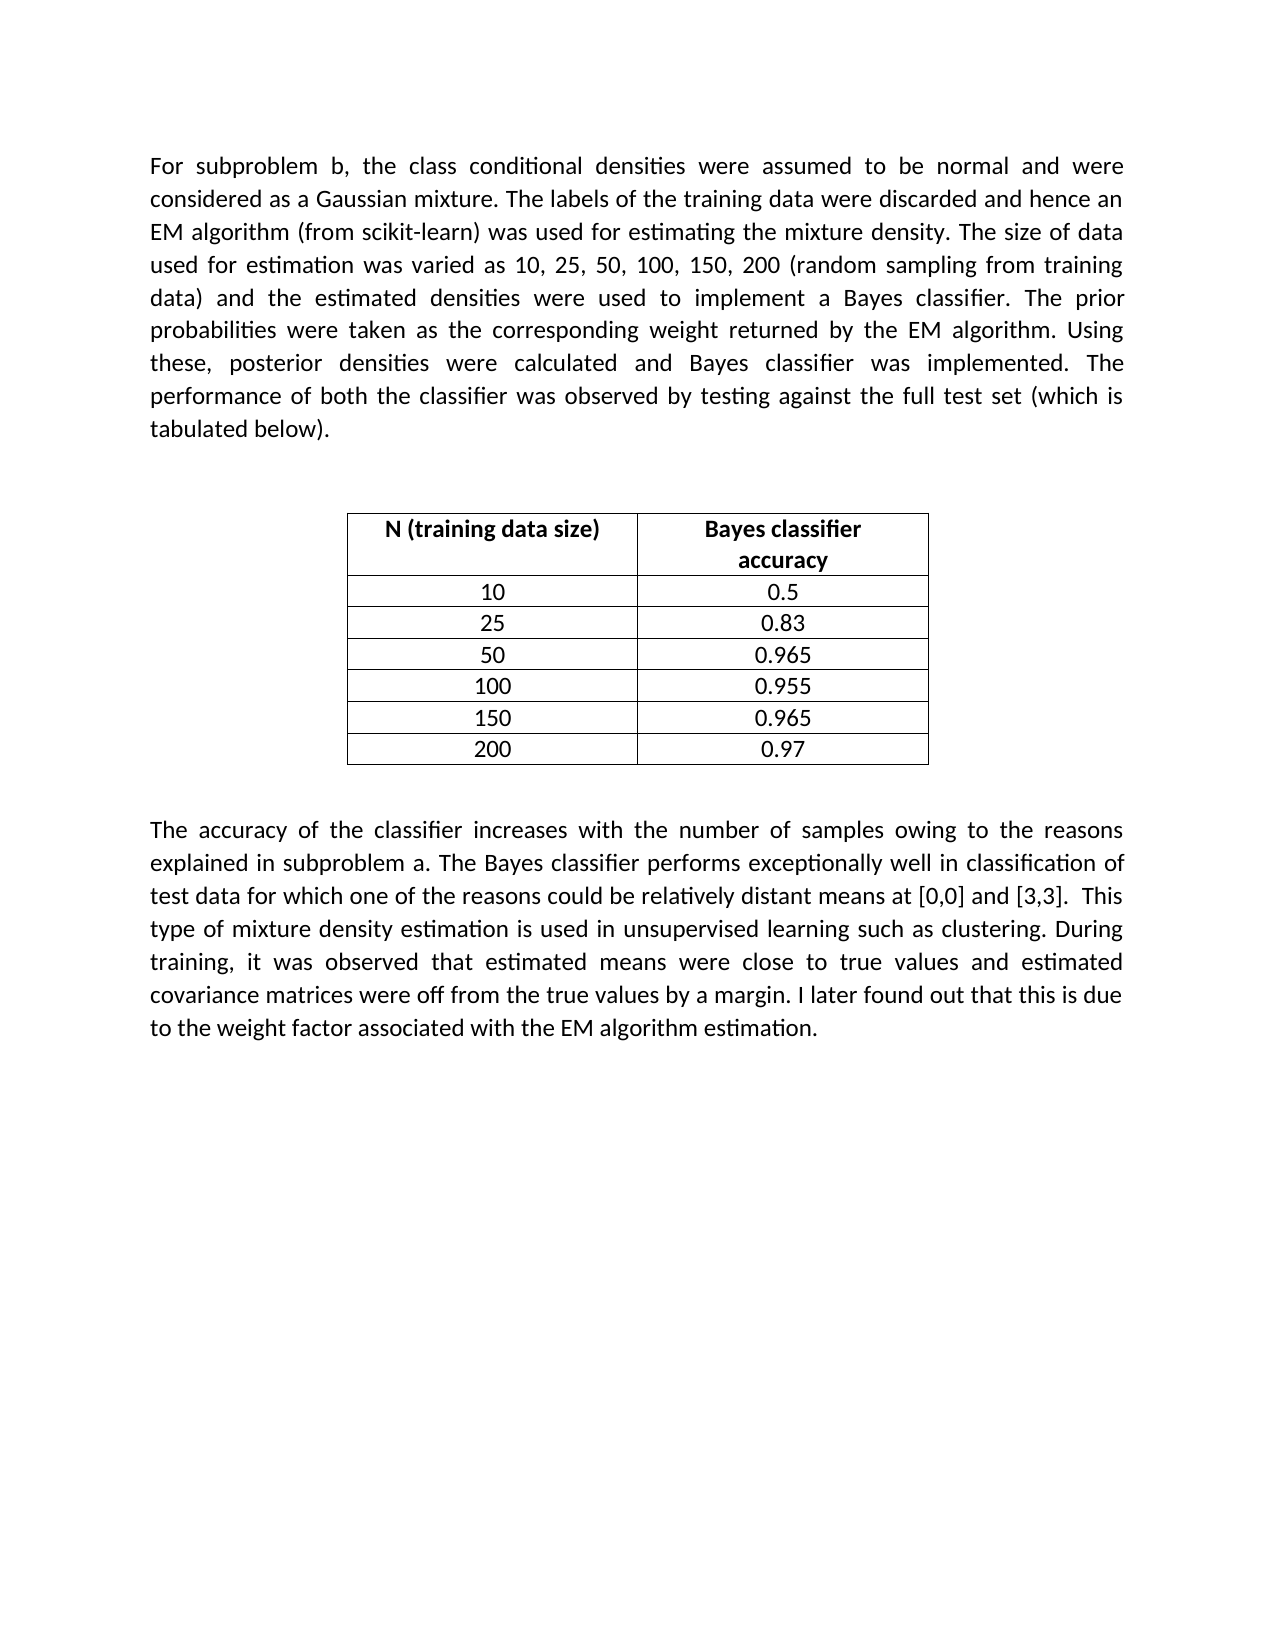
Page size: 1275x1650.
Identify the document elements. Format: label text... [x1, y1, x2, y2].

table_cell 25 [348, 607, 637, 638]
table_cell 0.965 [638, 702, 928, 732]
table_cell 150 [348, 702, 637, 732]
table_cell 0.97 [638, 734, 928, 764]
table_cell 0.955 [638, 670, 928, 701]
table_cell 100 [348, 670, 637, 701]
table_cell 10 [348, 576, 637, 606]
table_cell 50 [348, 639, 637, 669]
table_cell 200 [348, 734, 637, 764]
text The accuracy of the classifier increases with the number of samples owing to the reasons explained in subproblem a. The Bayes classifier performs exceptionally well in classification of test data for which one of the reasons could be relatively distant means at [0,0] and [3,3]. This type of mixture density estimation is used in unsupervised learning such as clustering. During training, it was observed that estimated means were close to true values and estimated covariance matrices were off from the true values by a margin. I later found out that this is due to the weight factor associated with the EM algorithm estimation. [150, 814, 1125, 1043]
table_cell 0.965 [638, 639, 928, 669]
table_header N (training data size) [348, 514, 637, 574]
table_header Bayes classifier accuracy [638, 514, 928, 574]
table_cell 0.5 [638, 576, 928, 606]
table_cell 0.83 [638, 607, 928, 638]
text For subproblem b, the class conditional densities were assumed to be normal and were considered as a Gaussian mixture. The labels of the training data were discarded and hence an EM algorithm (from scikit-learn) was used for estimating the mixture density. The size of data used for estimation was varied as 10, 25, 50, 100, 150, 200 (random sampling from training data) and the estimated densities were used to implement a Bayes classifier. The prior probabilities were taken as the corresponding weight returned by the EM algorithm. Using these, posterior densities were calculated and Bayes classifier was implemented. The performance of both the classifier was observed by testing against the full test set (which is tabulated below). [150, 150, 1125, 444]
